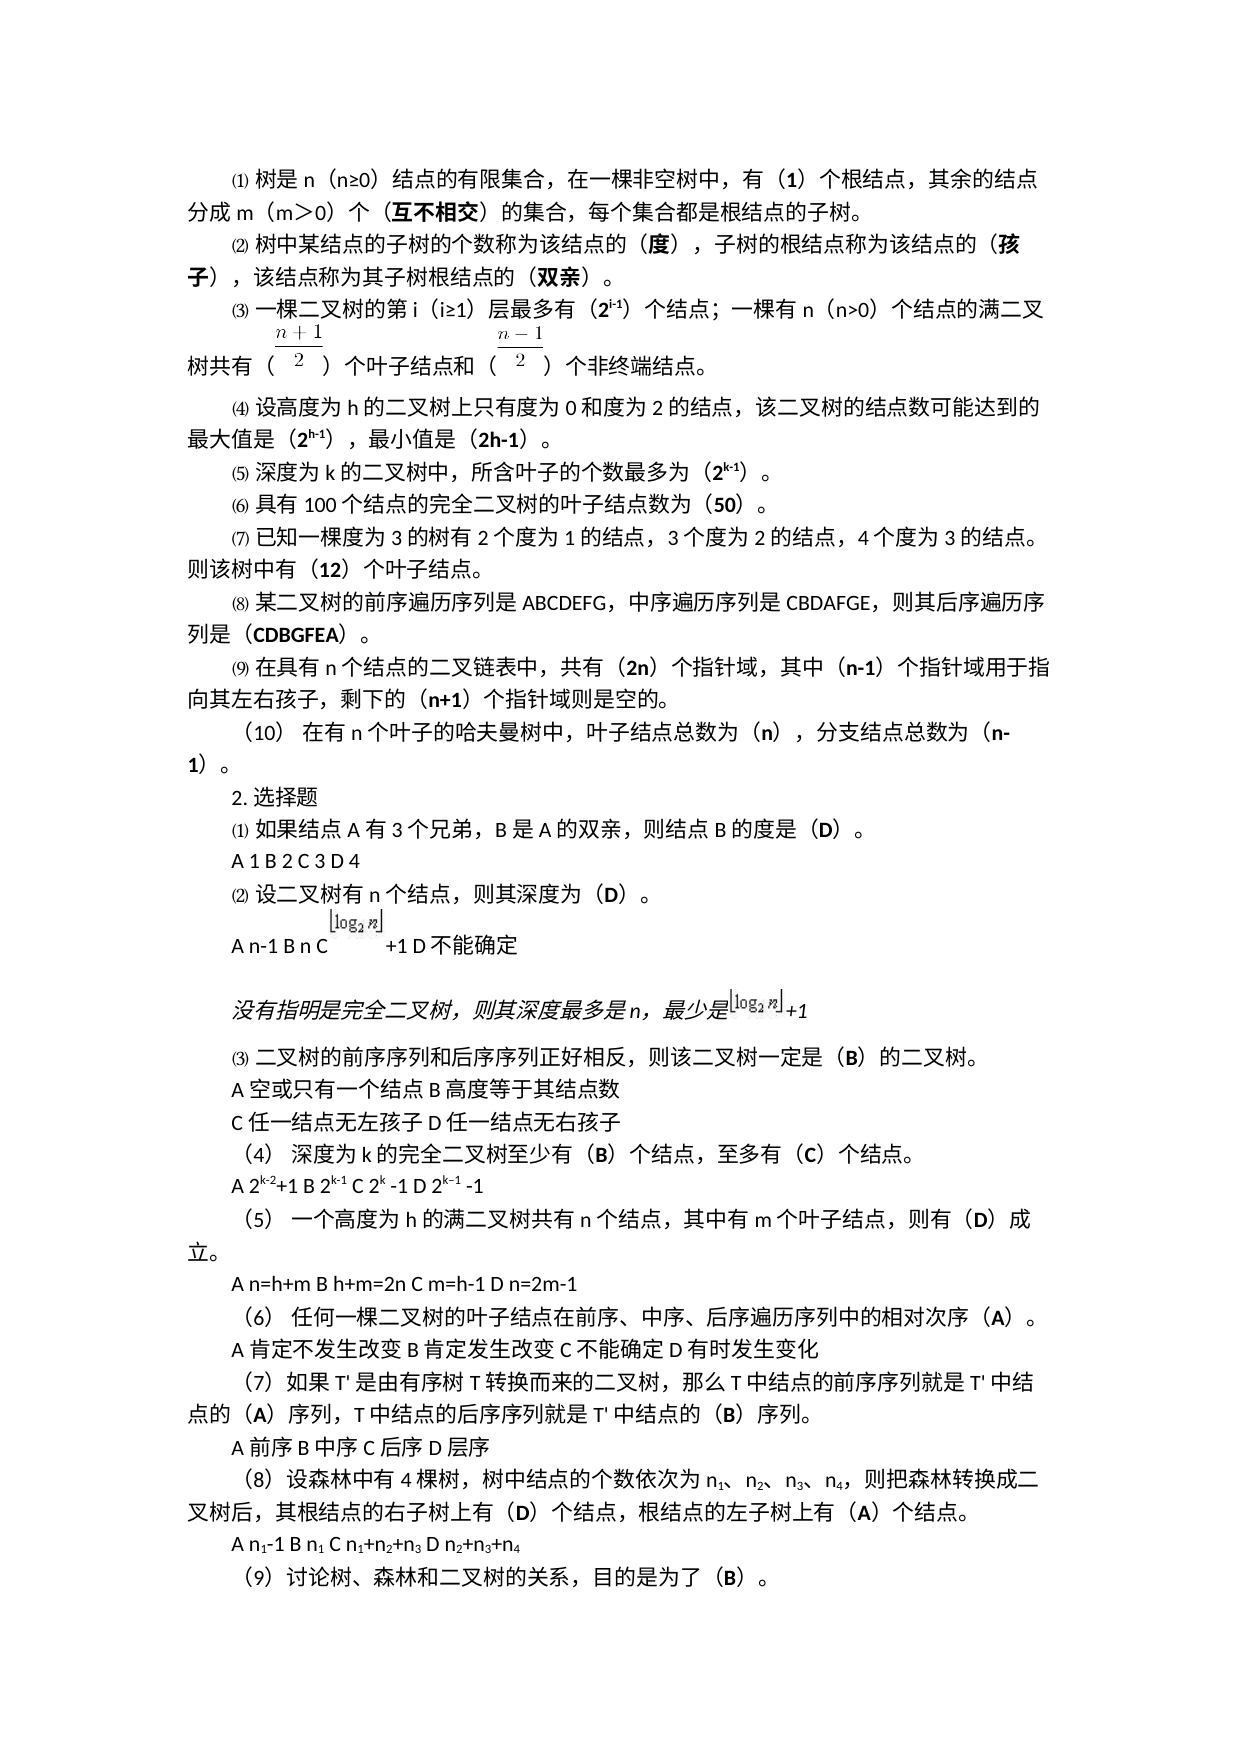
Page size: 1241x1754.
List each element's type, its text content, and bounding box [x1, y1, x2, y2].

text ⑶ 二叉树的前序序列和后序序列正好相反，则该二叉树一定是（B）的二叉树。 [187, 1039, 1053, 1072]
text （8）设森林中有 4 棵树，树中结点的个数依次为 n1、n2、n3、n4，则把森林转换成二叉树后，其根结点的右子树上有（D）个结点，根结点的左子树上有（A）个结点。 [187, 1462, 1053, 1527]
text （4） 深度为 k 的完全二叉树至少有（B）个结点，至多有（C）个结点。 [187, 1137, 1053, 1169]
text （9）讨论树、森林和二叉树的关系，目的是为了（B）。 [187, 1559, 1053, 1592]
text （7）如果 T' 是由有序树 T 转换而来的二叉树，那么 T 中结点的前序序列就是 T' 中结点的（A）序列，T 中结点的后序序列就是 T' 中结点的（B）序列。 [187, 1364, 1053, 1429]
text ⑺ 已知一棵度为 3 的树有 2 个度为 1 的结点，3 个度为 2 的结点，4 个度为 3 的结点。则该树中有（12）个叶子结点。 [187, 519, 1053, 584]
text （6） 任何一棵二叉树的叶子结点在前序、中序、后序遍历序列中的相对次序（A）。 [187, 1299, 1053, 1332]
text A 前序 B 中序 C 后序 D 层序 [187, 1429, 1053, 1462]
text A n-1 B n C+1 D不能确定 [187, 909, 1053, 974]
text A 肯定不发生改变 B 肯定发生改变 C 不能确定 D 有时发生变化 [187, 1332, 1053, 1364]
text A n=h+m B h+m=2n C m=h-1 D n=2m-1 [187, 1267, 1053, 1299]
text C 任一结点无左孩子 D 任一结点无右孩子 [187, 1104, 1053, 1137]
text ⑶ 一棵二叉树的第 i（i≥1）层最多有（2i-1）个结点；一棵有 n（n>0）个结点的满二叉树共有（）个叶子结点和（）个非终端结点。 [187, 292, 1053, 389]
text ⑸ 深度为 k 的二叉树中，所含叶子的个数最多为（2k-1）。 [187, 454, 1053, 487]
text ⑷ 设高度为 h 的二叉树上只有度为 0 和度为 2 的结点，该二叉树的结点数可能达到的最大值是（2h-1），最小值是（2h-1）。 [187, 389, 1053, 454]
text ⑴ 树是 n（n≥0）结点的有限集合，在一棵非空树中，有（1）个根结点，其余的结点分成 m（m＞0）个（互不相交）的集合，每个集合都是根结点的子树。 [187, 162, 1053, 227]
text 没有指明是完全二叉树，则其深度最多是n，最少是+1 [187, 974, 1053, 1039]
text （5） 一个高度为 h 的满二叉树共有 n 个结点，其中有 m 个叶子结点，则有（D）成立。 [187, 1202, 1053, 1267]
text A 2k-2+1 B 2k-1 C 2k -1 D 2k–1 -1 [187, 1169, 1053, 1202]
text A 空或只有一个结点 B 高度等于其结点数 [187, 1072, 1053, 1104]
text ⑻ 某二叉树的前序遍历序列是 ABCDEFG，中序遍历序列是 CBDAFGE，则其后序遍历序列是（CDBGFEA）。 [187, 584, 1053, 649]
text ⑴ 如果结点 A 有 3 个兄弟，B 是 A 的双亲，则结点 B 的度是（D）。 [187, 812, 1053, 844]
picture [497, 326, 543, 366]
text ⑵ 树中某结点的子树的个数称为该结点的（度），子树的根结点称为该结点的（孩子），该结点称为其子树根结点的（双亲）。 [187, 227, 1053, 292]
picture [728, 989, 786, 1019]
text A n1-1 B n1 C n1+n2+n3 D n2+n3+n4 [187, 1527, 1053, 1559]
text ⑹ 具有 100 个结点的完全二叉树的叶子结点数为（50）。 [187, 487, 1053, 519]
text ⑵ 设二叉树有 n 个结点，则其深度为（D）。 [187, 877, 1053, 909]
text A 1 B 2 C 3 D 4 [187, 844, 1053, 877]
picture [328, 909, 386, 939]
text ⑼ 在具有 n 个结点的二叉链表中，共有（2n）个指针域，其中（n-1）个指针域用于指向其左右孩子，剩下的（n+1）个指针域则是空的。 [187, 649, 1053, 714]
text （10） 在有 n 个叶子的哈夫曼树中，叶子结点总数为（n），分支结点总数为（n-1）。 [187, 714, 1053, 779]
picture [275, 324, 323, 366]
text 2. 选择题 [187, 779, 1053, 812]
